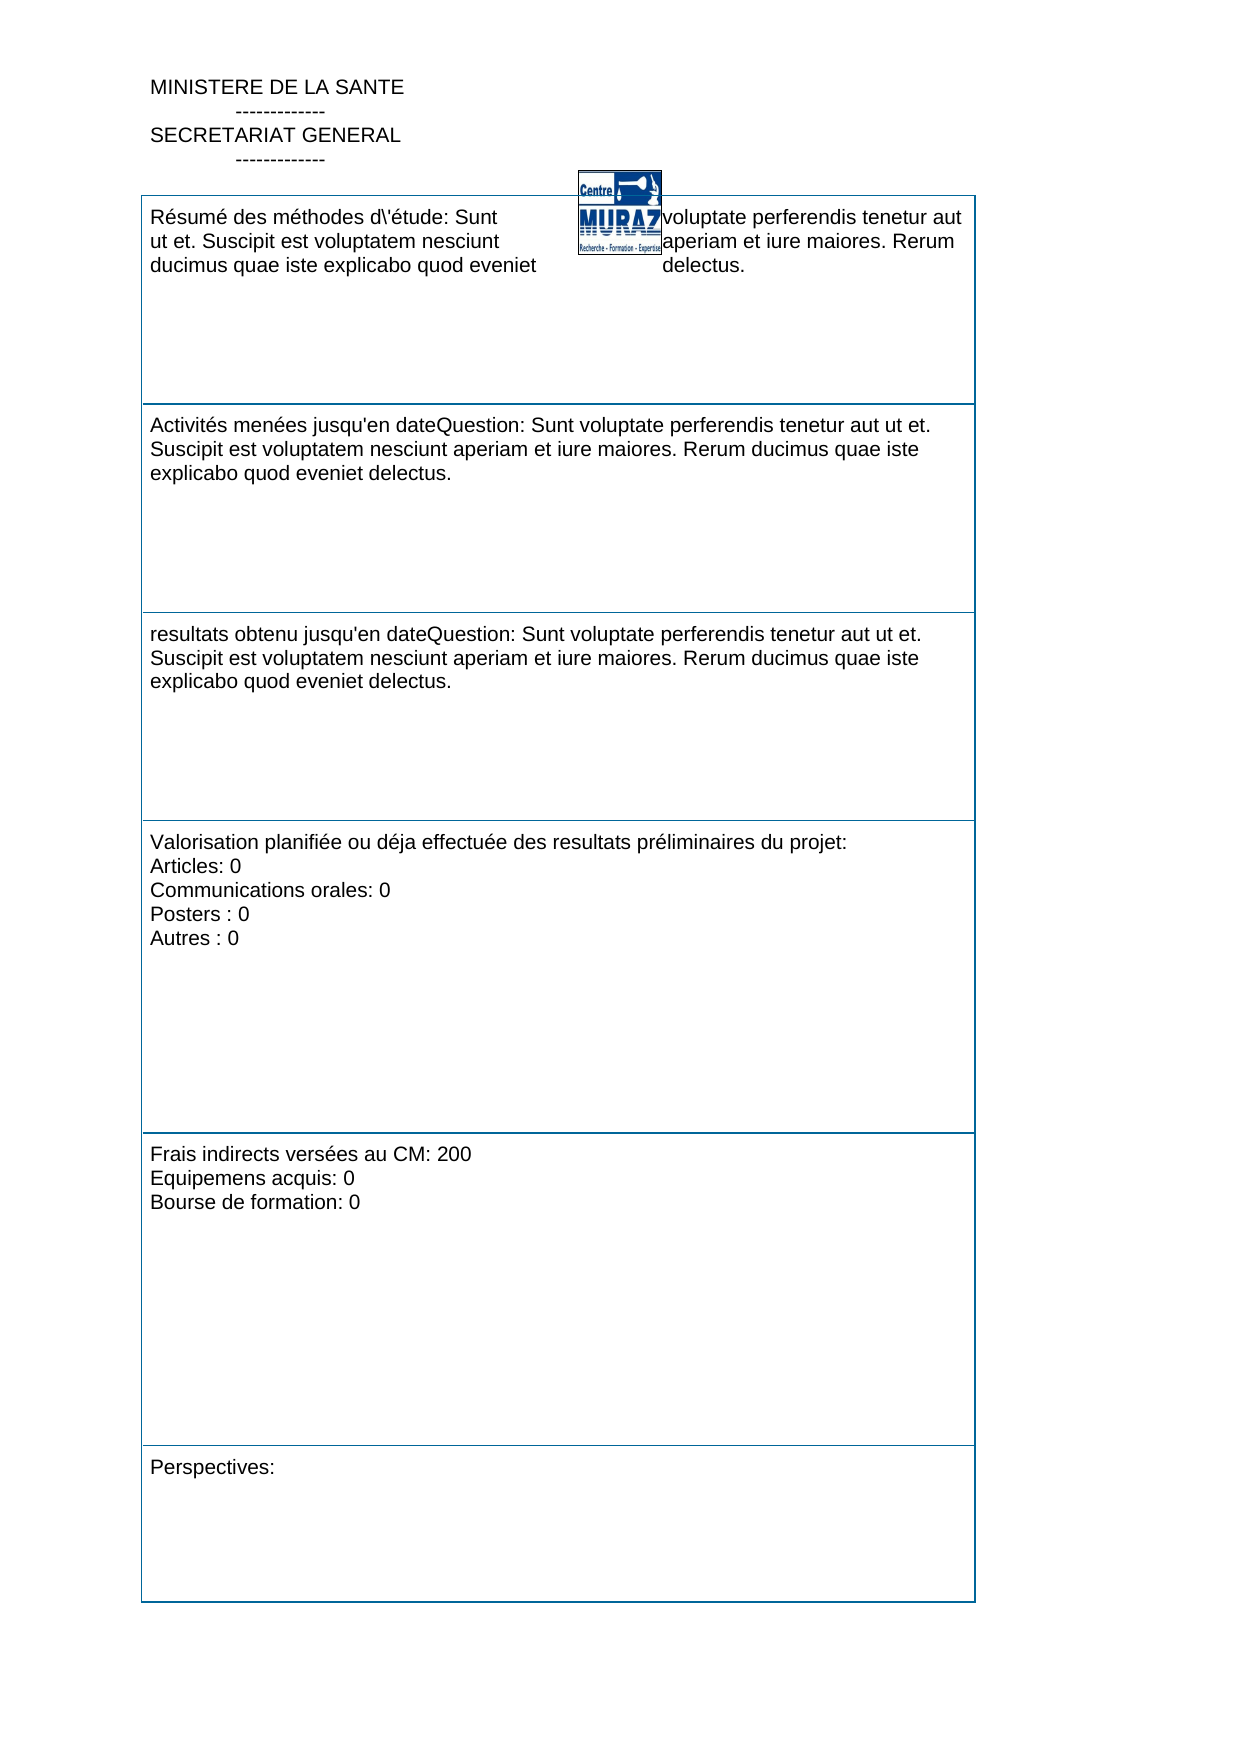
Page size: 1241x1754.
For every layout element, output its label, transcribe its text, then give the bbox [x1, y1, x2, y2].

table_cell Valorisation planifiée ou déja effectuée des resultats préliminaires du projet: Articles: 0 Communications orales: 0 Posters : 0 Autres : 0 [142, 821, 974, 1132]
table_cell resultats obtenu jusqu'en dateQuestion: Sunt voluptate perferendis tenetur aut ut et. Suscipit est voluptatem nesciunt aperiam et iure maiores. Rerum ducimus quae iste explicabo quod eveniet delectus. [142, 613, 974, 820]
table_cell Activités menées jusqu'en dateQuestion: Sunt voluptate perferendis tenetur aut ut et. Suscipit est voluptatem nesciunt aperiam et iure maiores. Rerum ducimus quae iste explicabo quod eveniet delectus. [142, 404, 974, 611]
table_cell Perspectives: [142, 1446, 974, 1601]
table_cell Résumé des méthodes d\'étude: Sunt voluptate perferendis tenetur aut ut et. Suscipit est voluptatem nesciunt aperiam et iure maiores. Rerum ducimus quae iste explicabo quod eveniet delectus. [142, 196, 974, 403]
picture [579, 171, 661, 194]
table_cell Frais indirects versées au CM: 200 Equipemens acquis: 0 Bourse de formation: 0 [142, 1133, 974, 1445]
